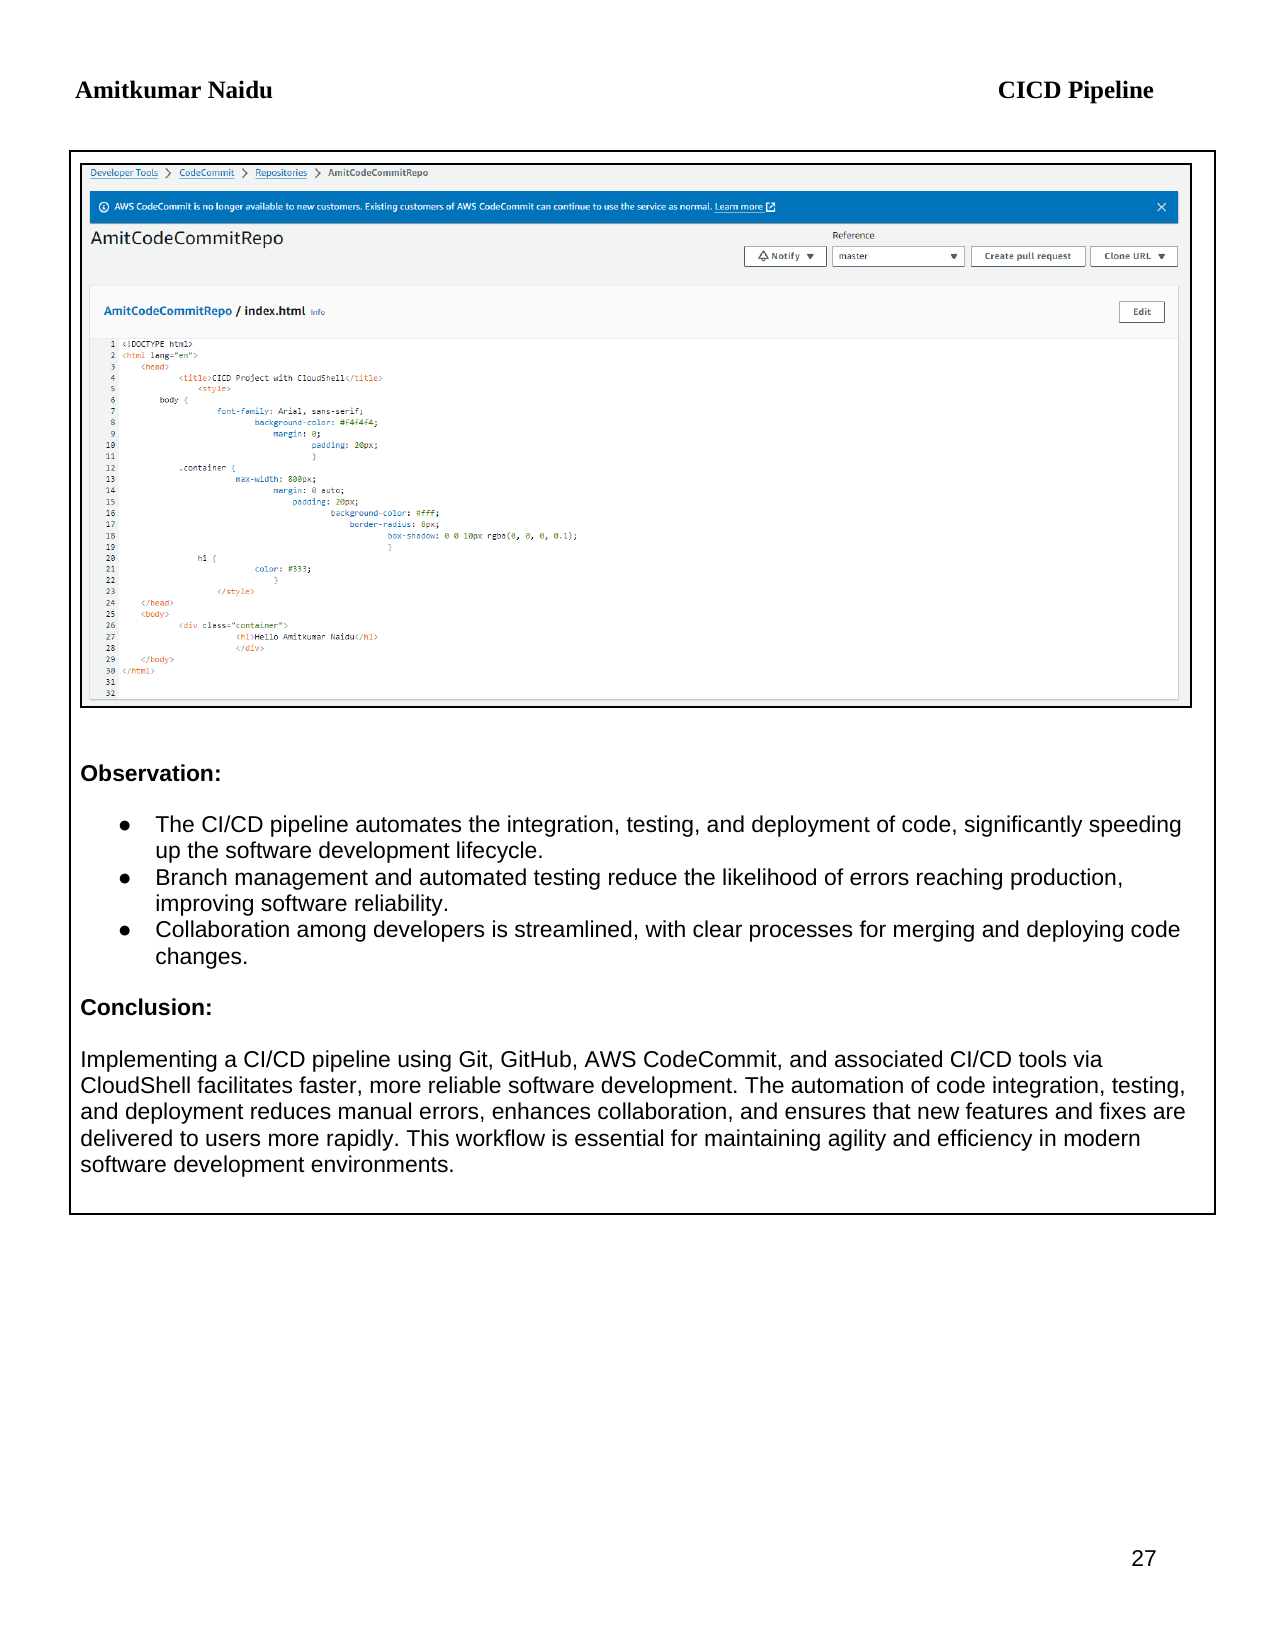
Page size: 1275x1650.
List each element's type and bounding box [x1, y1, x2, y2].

table_header [71, 152, 1214, 1213]
picture [82, 165, 1190, 706]
